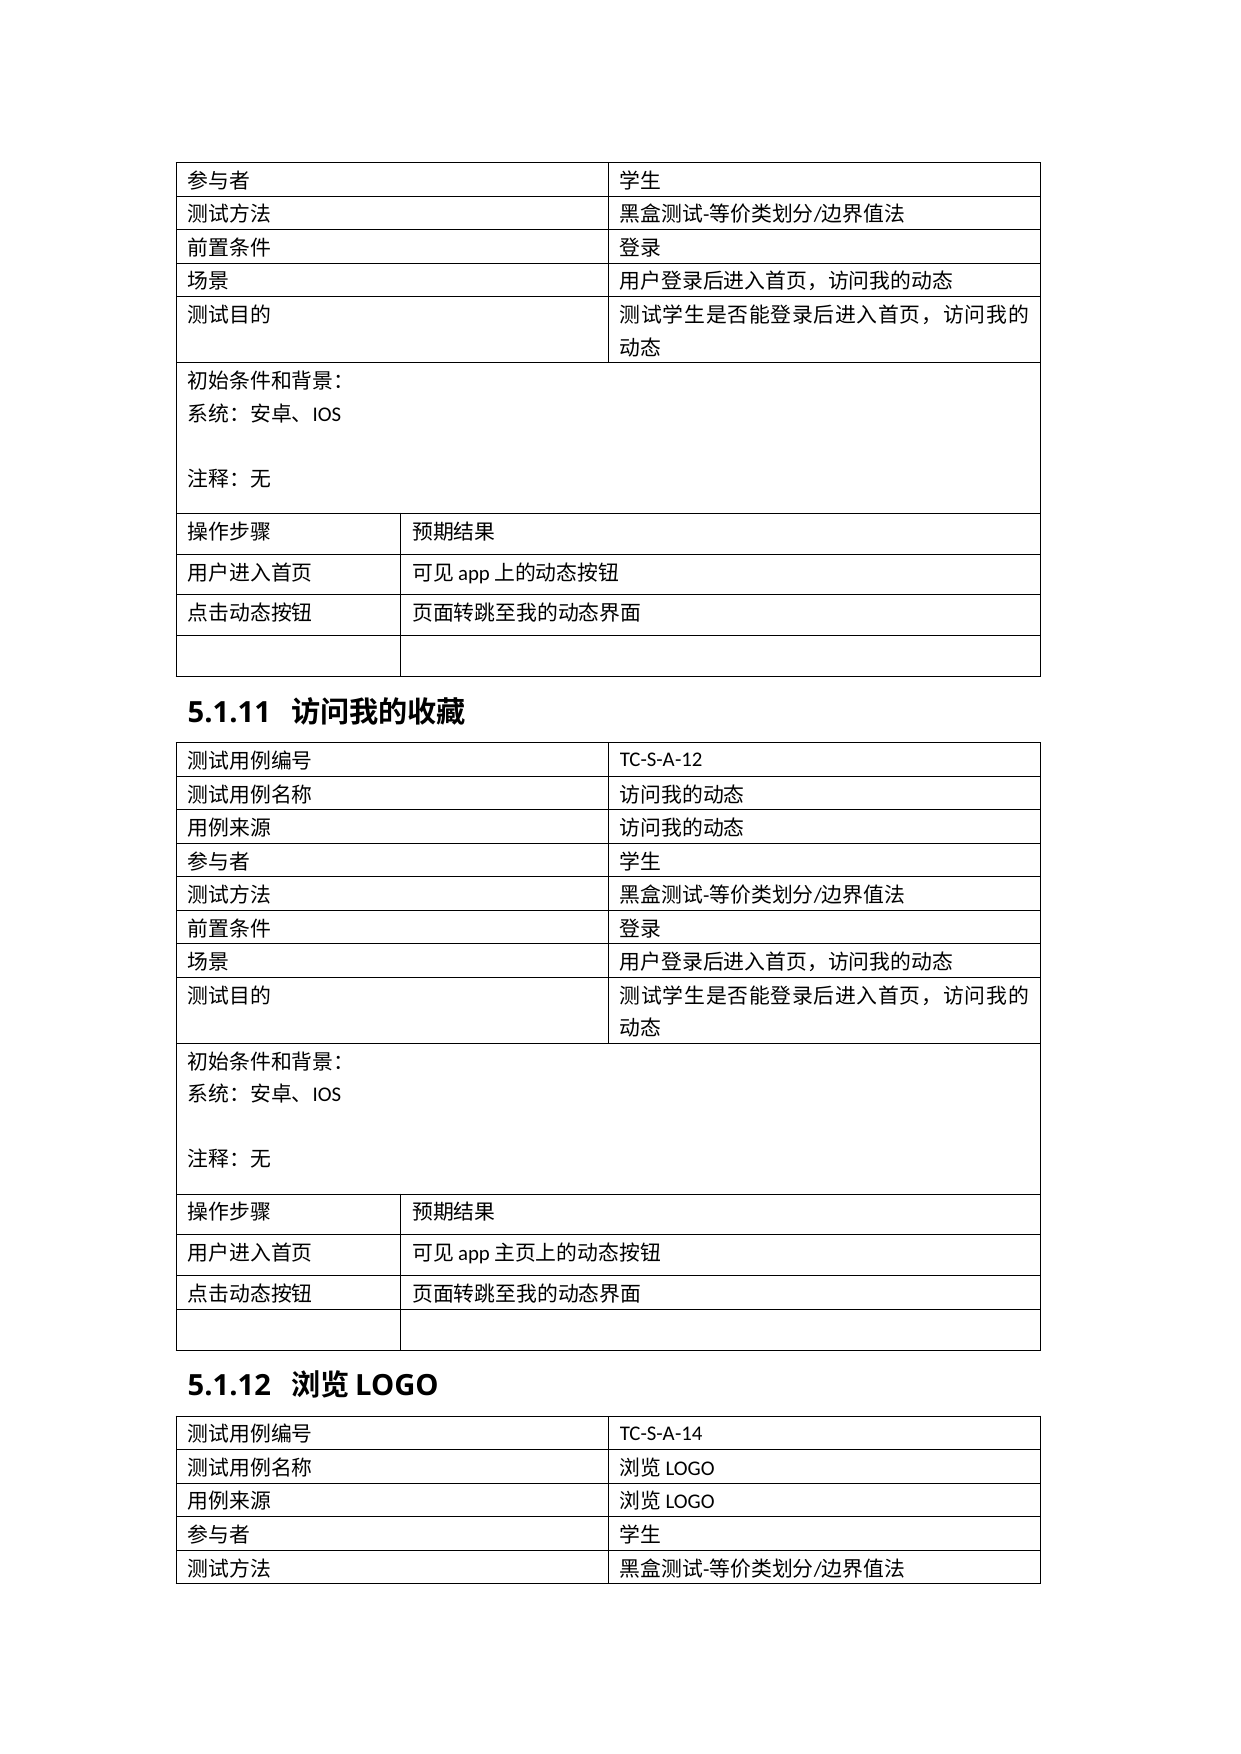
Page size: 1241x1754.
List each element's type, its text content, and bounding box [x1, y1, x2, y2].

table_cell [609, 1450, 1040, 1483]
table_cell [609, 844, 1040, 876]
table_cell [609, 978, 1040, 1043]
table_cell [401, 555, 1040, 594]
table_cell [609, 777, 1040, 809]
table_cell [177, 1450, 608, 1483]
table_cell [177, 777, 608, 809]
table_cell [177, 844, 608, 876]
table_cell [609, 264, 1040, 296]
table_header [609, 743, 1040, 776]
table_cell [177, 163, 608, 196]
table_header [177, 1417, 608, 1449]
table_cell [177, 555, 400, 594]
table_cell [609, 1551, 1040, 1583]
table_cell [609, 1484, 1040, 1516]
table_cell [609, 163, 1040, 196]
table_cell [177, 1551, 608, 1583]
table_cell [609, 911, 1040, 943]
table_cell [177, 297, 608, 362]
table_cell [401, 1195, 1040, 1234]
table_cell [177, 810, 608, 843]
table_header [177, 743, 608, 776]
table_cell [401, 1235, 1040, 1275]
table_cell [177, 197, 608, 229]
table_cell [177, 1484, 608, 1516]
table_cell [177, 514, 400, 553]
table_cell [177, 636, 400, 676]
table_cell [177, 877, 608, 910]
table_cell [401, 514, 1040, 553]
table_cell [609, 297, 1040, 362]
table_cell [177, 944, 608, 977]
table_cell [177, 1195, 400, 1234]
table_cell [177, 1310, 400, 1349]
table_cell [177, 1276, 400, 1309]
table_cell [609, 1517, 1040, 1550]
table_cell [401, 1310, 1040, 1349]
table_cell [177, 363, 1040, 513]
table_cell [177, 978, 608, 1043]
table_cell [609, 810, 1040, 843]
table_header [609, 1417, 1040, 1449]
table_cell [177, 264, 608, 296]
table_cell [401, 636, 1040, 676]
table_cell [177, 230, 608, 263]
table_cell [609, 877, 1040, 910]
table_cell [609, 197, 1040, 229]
text 浏览LOGO [187, 1351, 1053, 1416]
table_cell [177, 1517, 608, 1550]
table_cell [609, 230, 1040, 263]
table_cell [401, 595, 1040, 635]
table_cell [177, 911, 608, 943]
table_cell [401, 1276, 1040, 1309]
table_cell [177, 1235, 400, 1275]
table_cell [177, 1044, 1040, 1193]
text 访问我的收藏 [187, 677, 1053, 742]
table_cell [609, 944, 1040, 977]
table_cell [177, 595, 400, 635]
